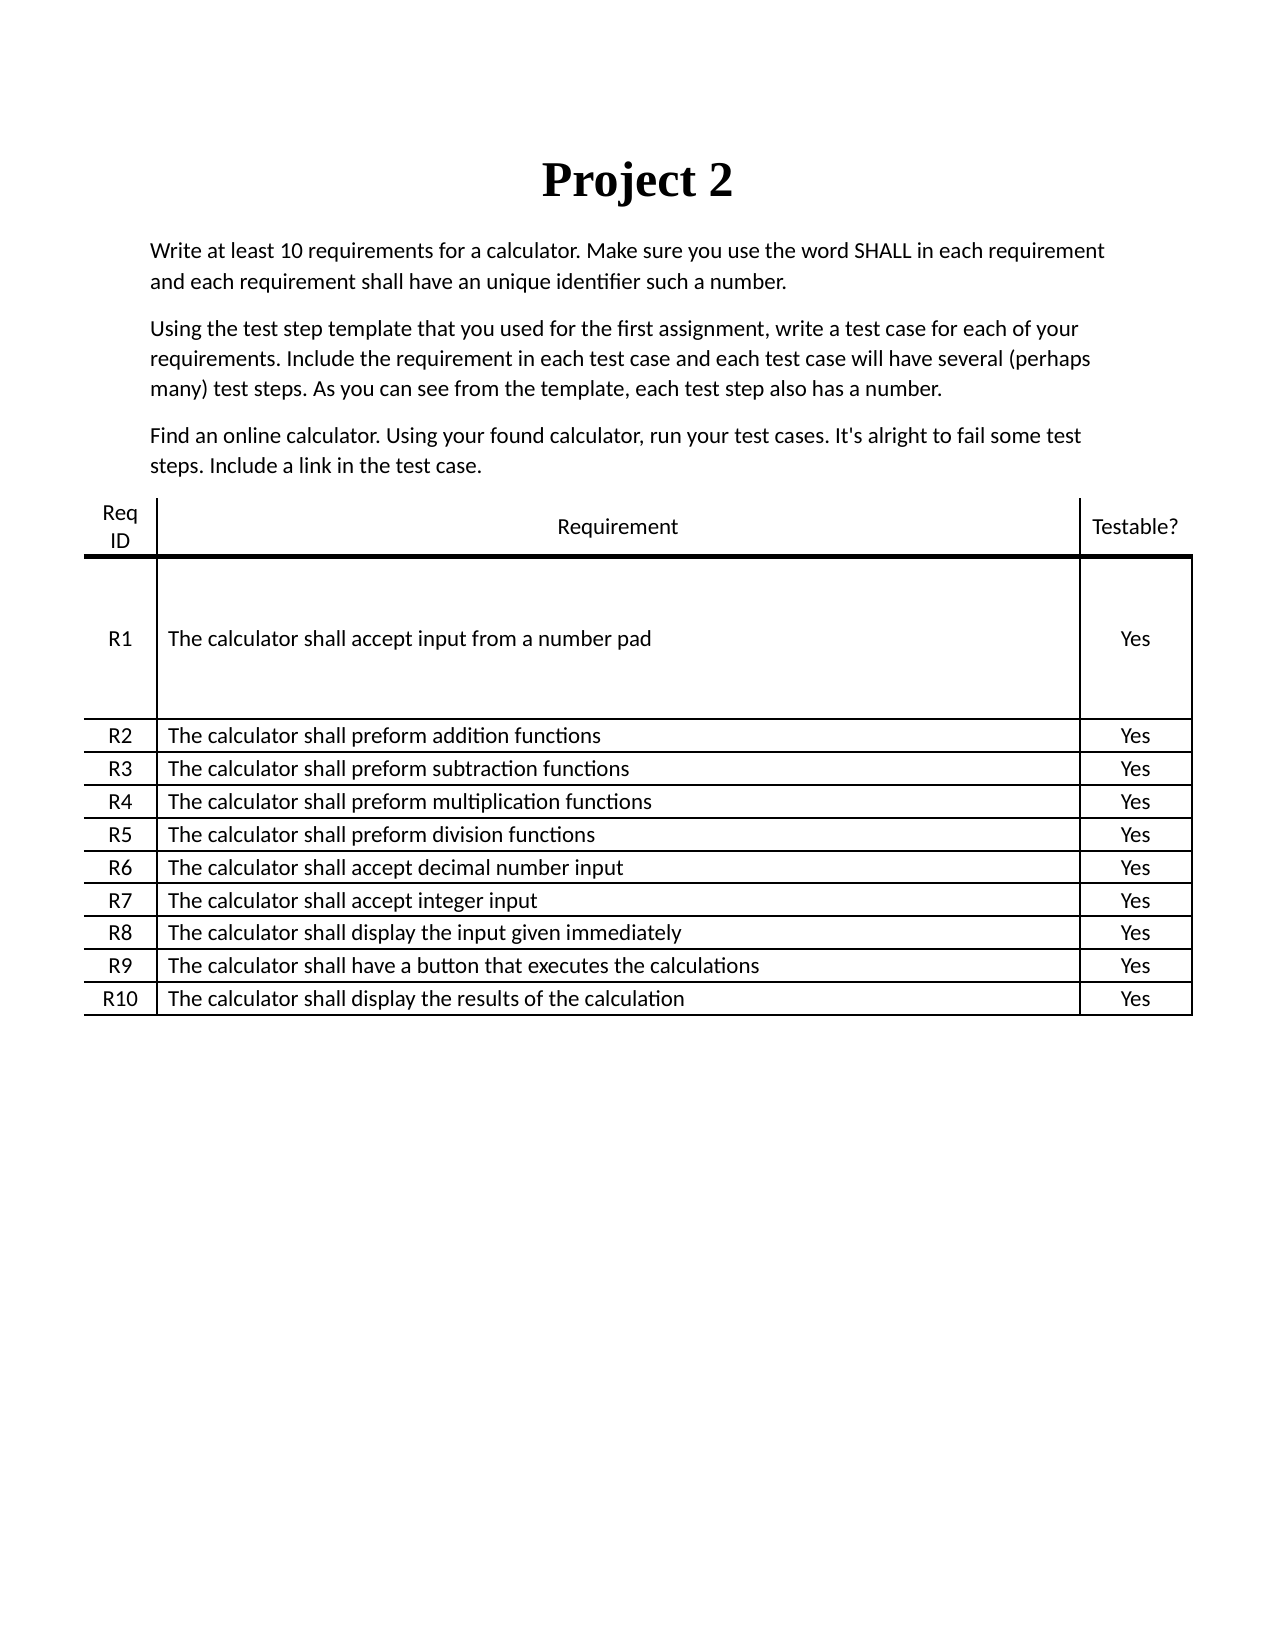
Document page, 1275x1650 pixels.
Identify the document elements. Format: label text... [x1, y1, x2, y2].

table_cell Yes [1081, 819, 1191, 849]
table_cell The calculator shall preform subtraction functions [158, 753, 1079, 784]
table_cell R4 [84, 786, 156, 817]
table_cell The calculator shall display the results of the calculation [158, 983, 1079, 1013]
table_cell The calculator shall accept decimal number input [158, 852, 1079, 882]
table_cell Yes [1081, 950, 1191, 981]
text Find an online calculator. Using your found calculator, run your test cases. It's alright to fail some test steps. Include a link in the test case. [150, 421, 1125, 479]
table_cell The calculator shall accept input from a number pad [158, 559, 1079, 718]
table_cell Yes [1081, 720, 1191, 751]
table_cell R8 [84, 917, 156, 948]
text Project 2 [150, 150, 1125, 207]
table_cell R3 [84, 753, 156, 784]
table_cell The calculator shall preform division functions [158, 819, 1079, 849]
table_cell The calculator shall accept integer input [158, 884, 1079, 915]
table_header Requirement [158, 498, 1079, 554]
table_cell R9 [84, 950, 156, 981]
table_cell Yes [1081, 917, 1191, 948]
table_cell Yes [1081, 884, 1191, 915]
table_cell R6 [84, 852, 156, 882]
table_header Req ID [84, 498, 156, 554]
table_cell R1 [84, 559, 156, 718]
table_cell The calculator shall preform multiplication functions [158, 786, 1079, 817]
table_cell R5 [84, 819, 156, 849]
table_cell The calculator shall preform addition functions [158, 720, 1079, 751]
table_cell Yes [1081, 852, 1191, 882]
table_cell Yes [1081, 983, 1191, 1013]
table_header Testable? [1081, 498, 1192, 554]
table_cell The calculator shall display the input given immediately [158, 917, 1079, 948]
table_cell R10 [84, 983, 156, 1013]
table_cell R2 [84, 720, 156, 751]
table_cell Yes [1081, 753, 1191, 784]
text Using the test step template that you used for the first assignment, write a test case for each of your requirements. Include the requirement in each test case and each test case will have several (perhaps many) test steps. As you can see from the template, each test step also has a number. [150, 314, 1125, 402]
table_cell The calculator shall have a button that executes the calculations [158, 950, 1079, 981]
text Write at least 10 requirements for a calculator. Make sure you use the word SHALL in each requirement and each requirement shall have an unique identifier such a number. [150, 237, 1125, 295]
table_cell Yes [1081, 559, 1191, 718]
table_cell R7 [84, 884, 156, 915]
table_cell Yes [1081, 786, 1191, 817]
